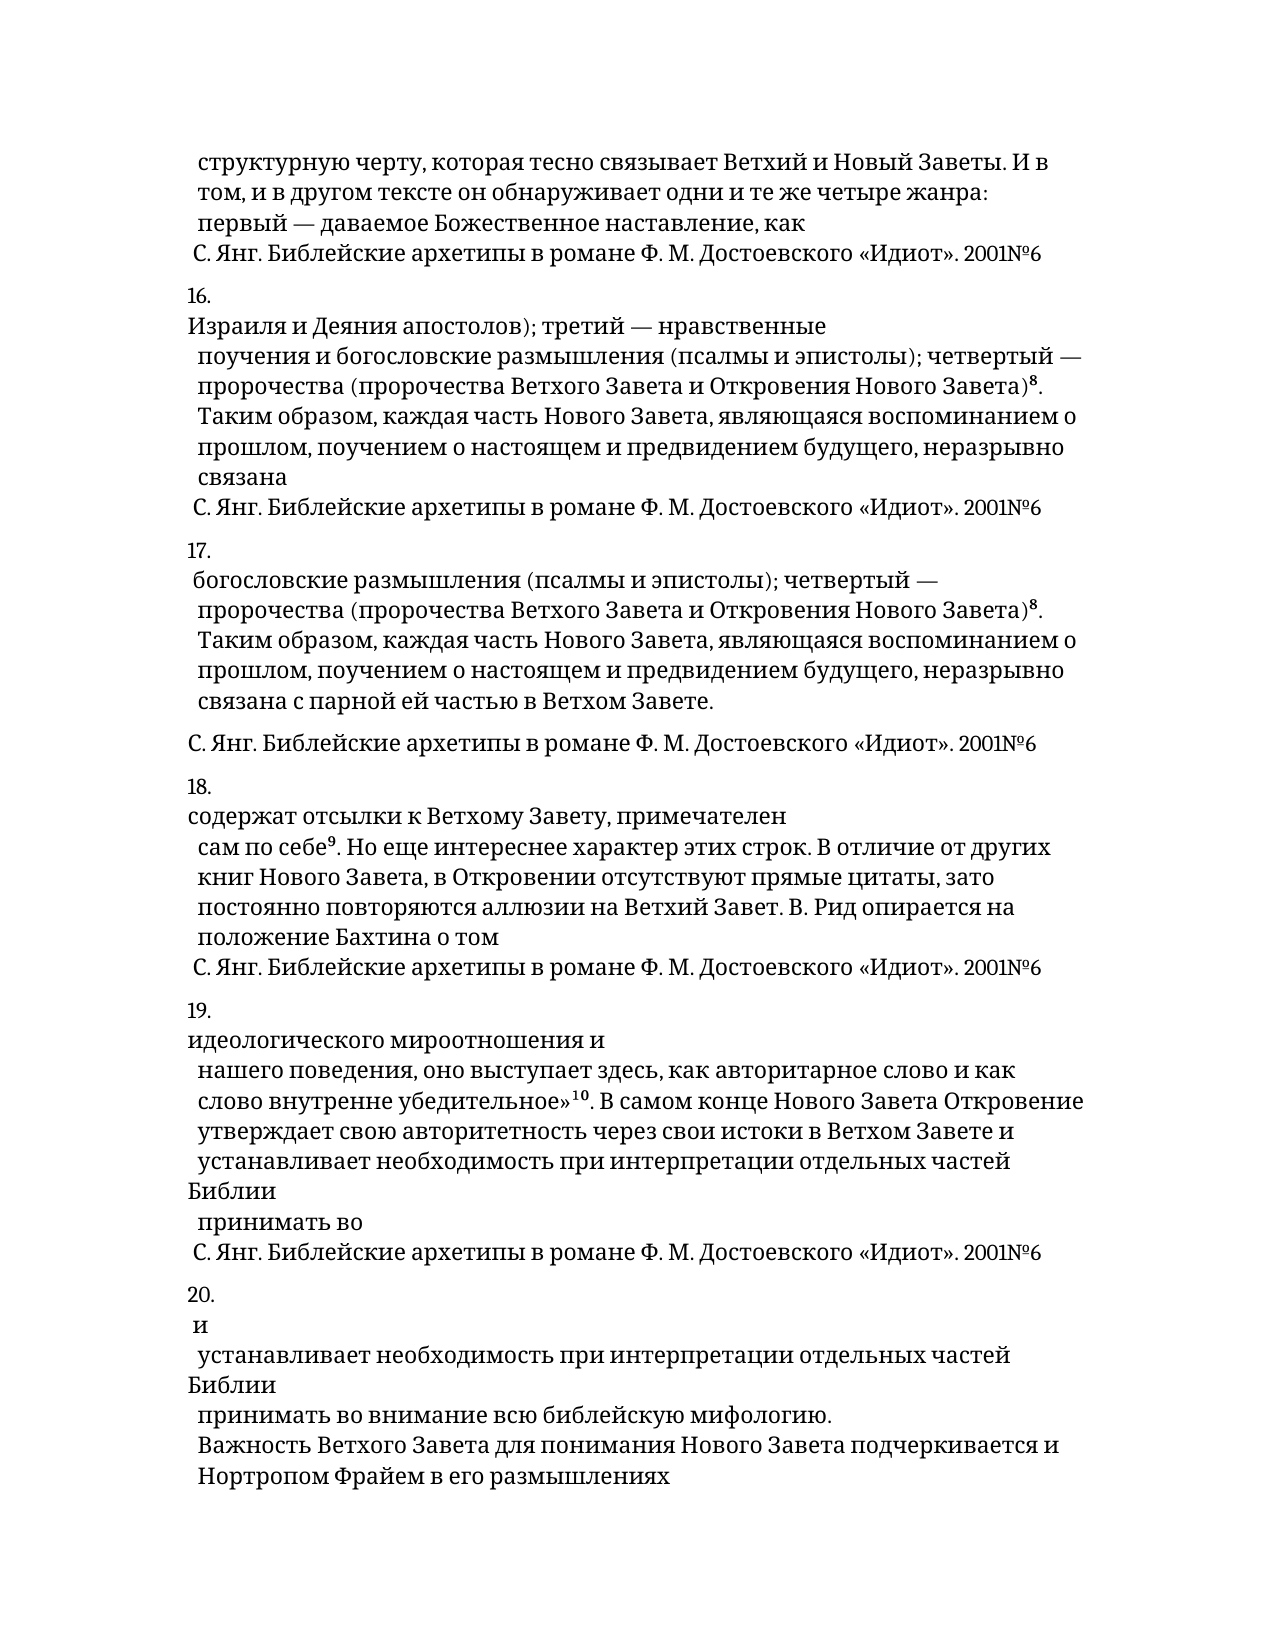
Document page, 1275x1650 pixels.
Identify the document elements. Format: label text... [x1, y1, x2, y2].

text 19. идеологического мироотношения и нашего поведения, оно выступает здесь, как авторитарное слово и как слово внутренне убедительное»¹⁰. В самом конце Нового Завета Откровение утверждает свою авторитетность через свои истоки в Ветхом Завете и устанавливает необходимость при интерпретации отдельных частей Библии принимать во С. Янг. Библейские архетипы в романе Ф. М. Достоевского «Идиот». 2001№6 [187, 998, 1087, 1266]
text 16. Израиля и Деяния апостолов); третий — нравственные поучения и богословские размышления (псалмы и эпистолы); четвертый — пророчества (пророчества Ветхого Завета и Откровения Нового Завета)⁸. Таким образом, каждая часть Нового Завета, являющаяся воспоминанием о прошлом, поучением о настоящем и предвидением будущего, неразрывно связана С. Янг. Библейские архетипы в романе Ф. М. Достоевского «Идиот». 2001№6 [187, 283, 1087, 521]
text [187, 150, 1087, 267]
text 18. содержат отсылки к Ветхому Завету, примечателен сам по себе⁹. Но еще интереснее характер этих строк. В отличие от других книг Нового Завета, в Откровении отсутствуют прямые цитаты, зато постоянно повторяются аллюзии на Ветхий Завет. В. Рид опирается на положение Бахтина о том С. Янг. Библейские архетипы в романе Ф. М. Достоевского «Идиот». 2001№6 [187, 774, 1087, 982]
text С. Янг. Библейские архетипы в романе Ф. М. Достоевского «Идиот». 2001№6 [187, 731, 1087, 758]
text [187, 1282, 1087, 1490]
text 17. богословские размышления (псалмы и эпистолы); четвертый — пророчества (пророчества Ветхого Завета и Откровения Нового Завета)⁸. Таким образом, каждая часть Нового Завета, являющаяся воспоминанием о прошлом, поучением о настоящем и предвидением будущего, неразрывно связана с парной ей частью в Ветхом Завете. [187, 537, 1087, 715]
